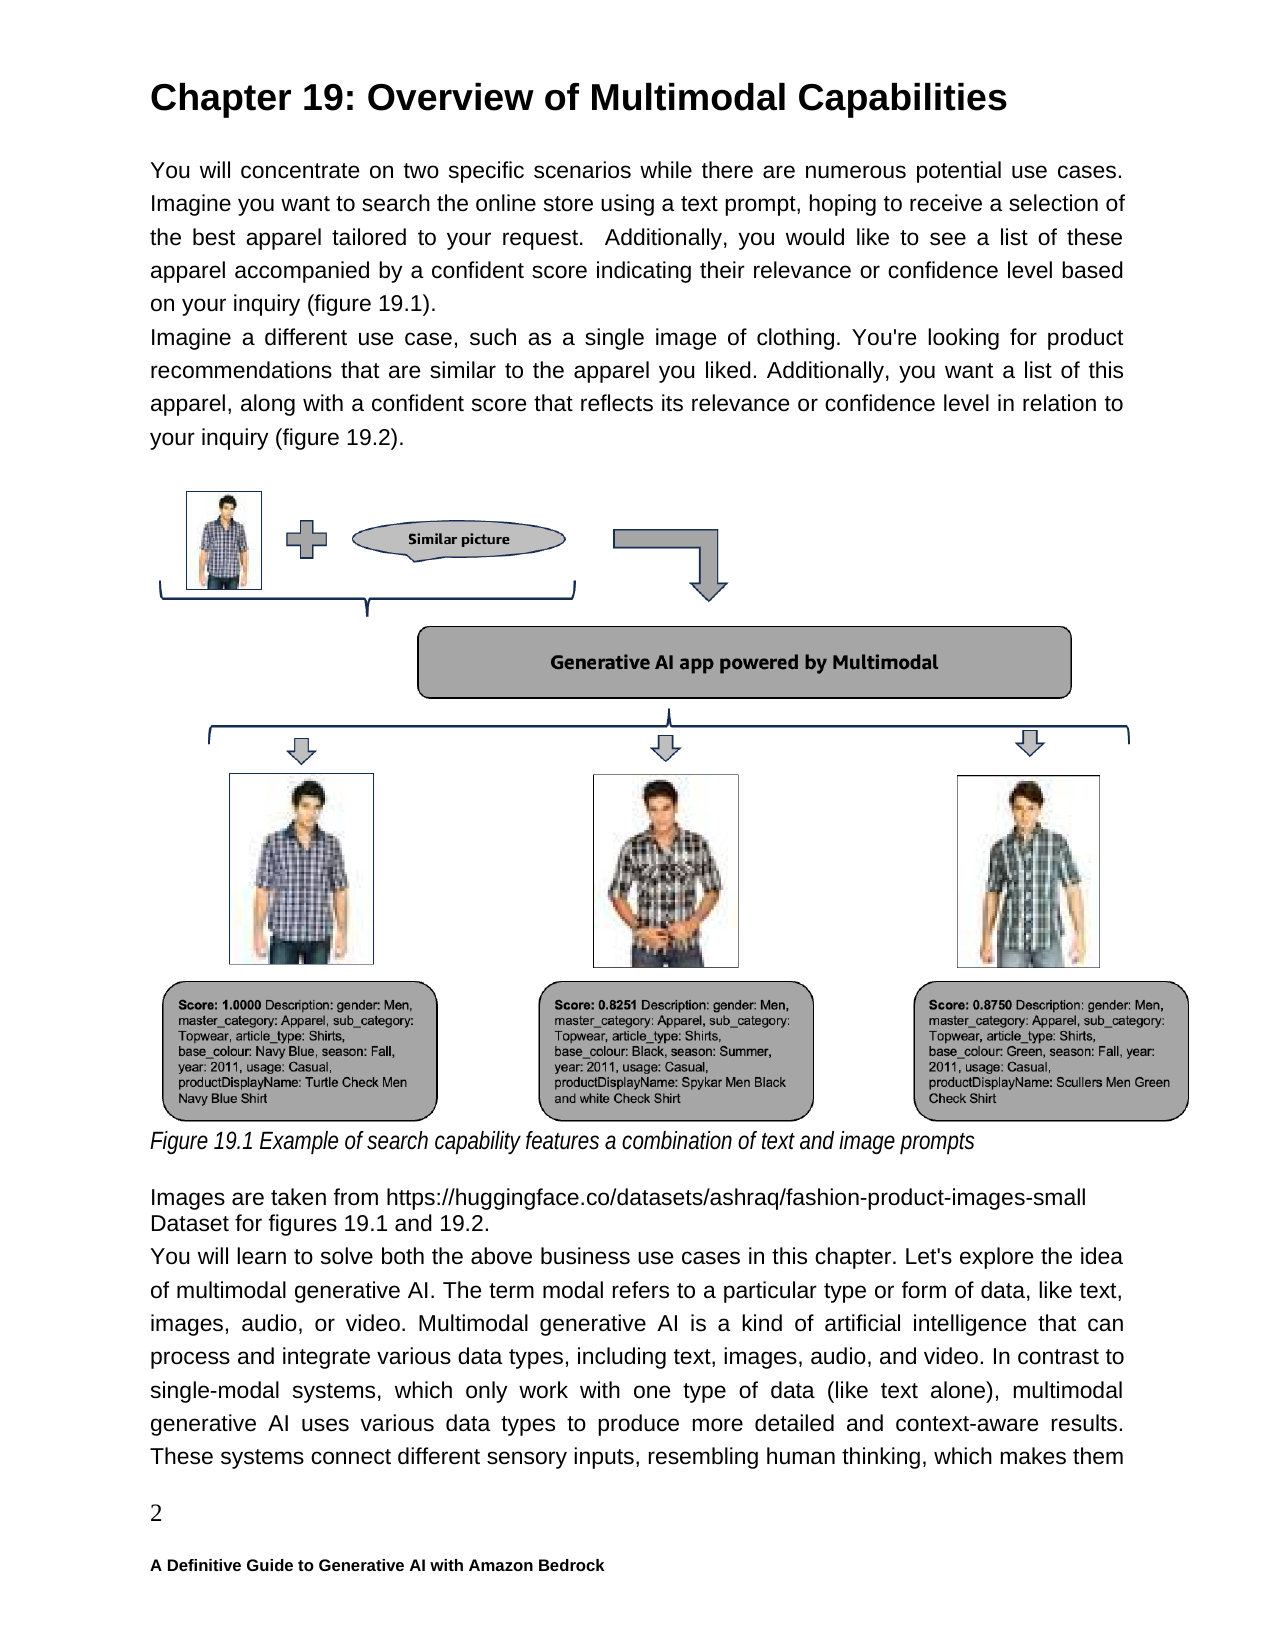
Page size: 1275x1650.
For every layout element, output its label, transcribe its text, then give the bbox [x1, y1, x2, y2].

text Imagine a different use case, such as a single image of clothing. You're looking for product recommendations that are similar to the apparel you liked. Additionally, you want a list of this apparel, along with a confident score that reflects its relevance or confidence level in relation to your inquiry (figure 19.2). [150, 317, 1125, 450]
text Dataset for figures 19.1 and 19.2. [150, 1210, 1125, 1236]
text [150, 150, 1125, 317]
text Figure 19.1 Example of search capability features a combination of text and image prompts [150, 1127, 1125, 1155]
picture [150, 483, 1202, 1127]
text Images are taken from https://huggingface.co/datasets/ashraq/fashion-product-images-small [150, 1184, 1125, 1210]
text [150, 1236, 1125, 1470]
